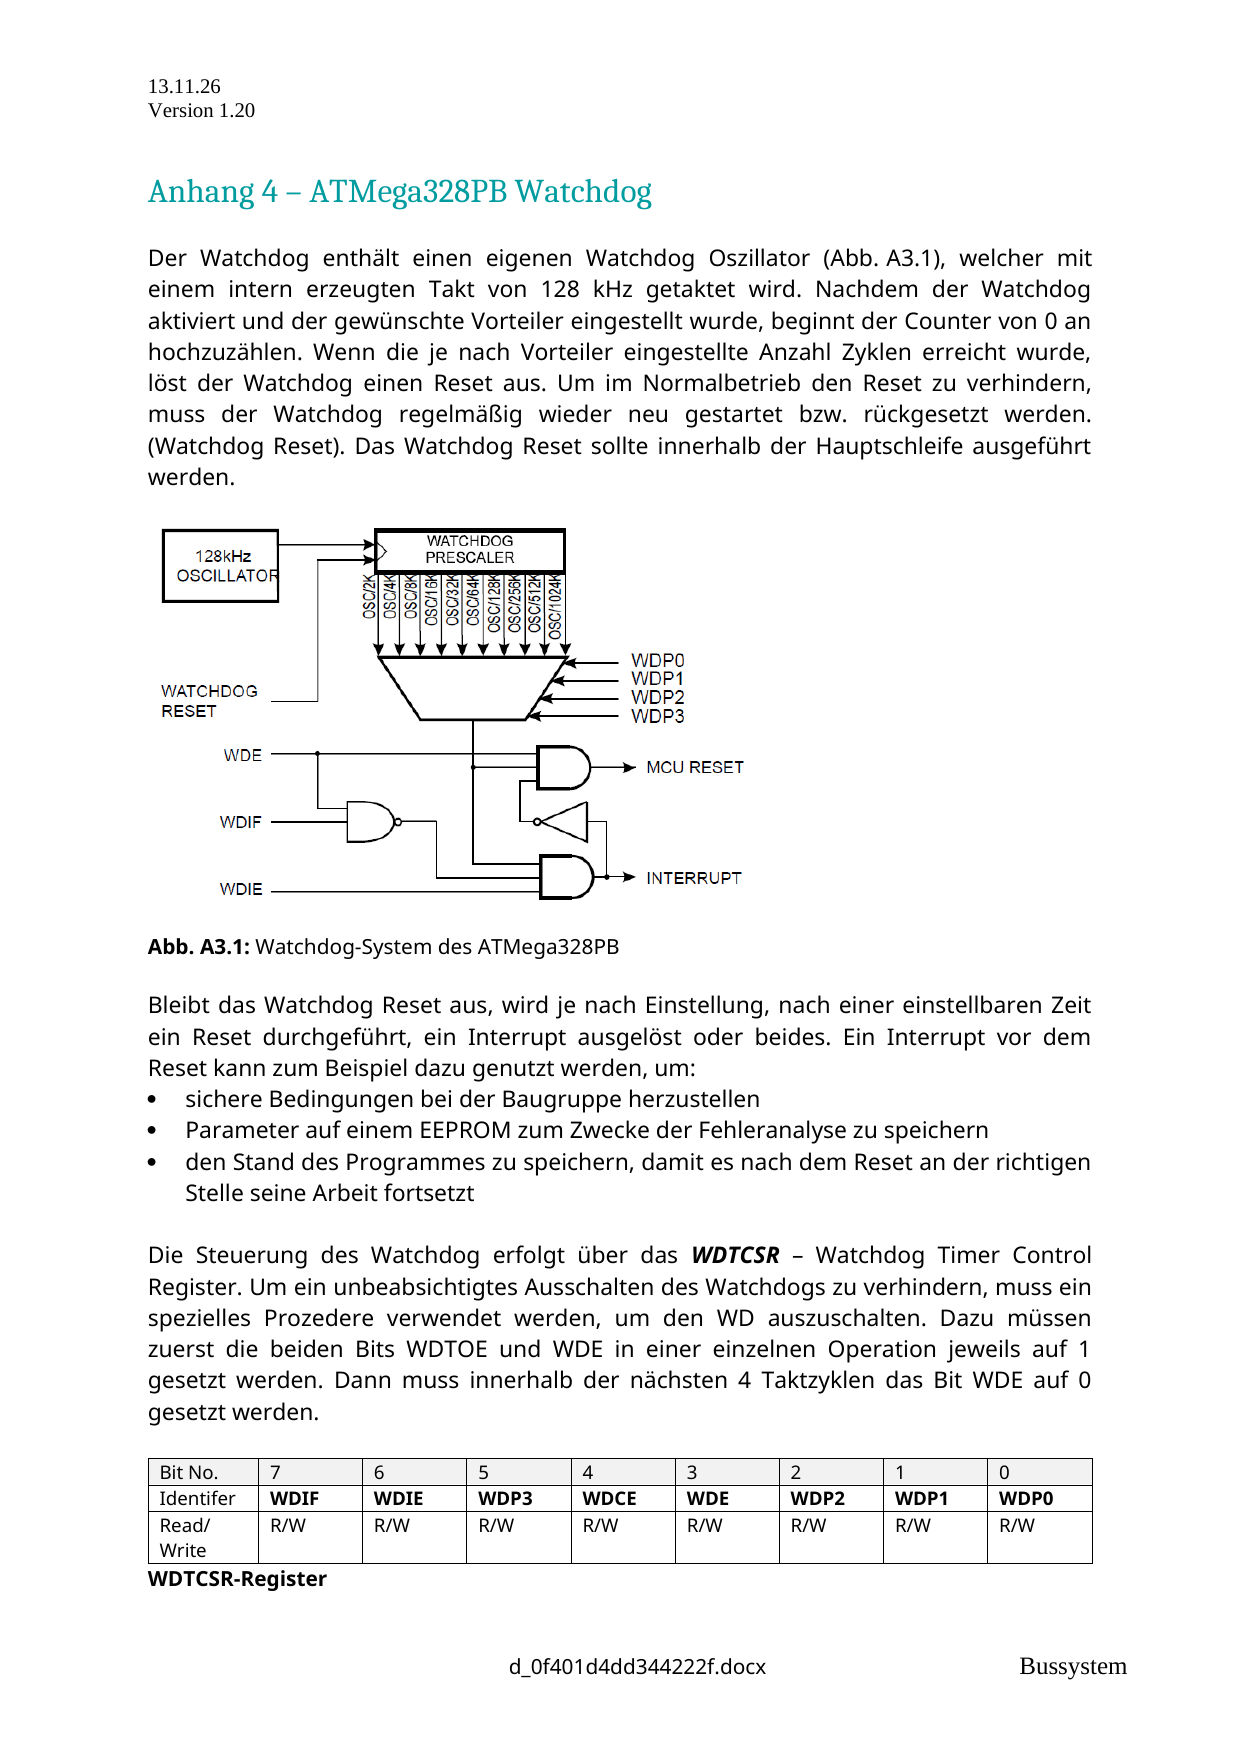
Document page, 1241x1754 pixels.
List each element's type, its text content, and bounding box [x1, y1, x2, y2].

list Parameter auf einem EEPROM zum Zwecke der Fehleranalyse zu speichern [148, 1114, 1093, 1145]
text Anhang 4 – ATMega328PB Watchdog [148, 173, 1093, 211]
table_cell Read/Write [149, 1512, 258, 1563]
list den Stand des Programmes zu speichern, damit es nach dem Reset an der richtigen Stelle seine Arbeit fortsetzt [148, 1145, 1093, 1208]
table_header 2 [780, 1459, 883, 1484]
table_cell WDE [676, 1486, 779, 1511]
text Bleibt das Watchdog Reset aus, wird je nach Einstellung, nach einer einstellbaren Zeit ein Reset durchgeführt, ein Interrupt ausgelöst oder beides. Ein Interrupt vor dem Reset kann zum Beispiel dazu genutzt werden, um: [148, 989, 1093, 1083]
table_cell R/W [363, 1512, 466, 1563]
text Die Steuerung des Watchdog erfolgt über das WDTCSR – Watchdog Timer Control Register. Um ein unbeabsichtigtes Ausschalten des Watchdogs zu verhindern, muss ein spezielles Prozedere verwendet werden, um den WD auszuschalten. Dazu müssen zuerst die beiden Bits WDTOE und WDE in einer einzelnen Operation jeweils auf 1 gesetzt werden. Dann muss innerhalb der nächsten 4 Taktzyklen das Bit WDE auf 0 gesetzt werden. [148, 1239, 1093, 1427]
text Der Watchdog enthält einen eigenen Watchdog Oszillator (Abb. A3.1), welcher mit einem intern erzeugten Takt von 128 kHz getaktet wird. Nachdem der Watchdog aktiviert und der gewünschte Vorteiler eingestellt wurde, beginnt der Counter von 0 an hochzuzählen. Wenn die je nach Vorteiler eingestellte Anzahl Zyklen erreicht wurde, löst der Watchdog einen Reset aus. Um im Normalbetrieb den Reset zu verhindern, muss der Watchdog regelmäßig wieder neu gestartet bzw. rückgesetzt werden. (Watchdog Reset). Das Watchdog Reset sollte innerhalb der Hauptschleife ausgeführt werden. [148, 242, 1093, 492]
table_cell WDP2 [780, 1486, 883, 1511]
table_cell Identifer [149, 1486, 258, 1511]
table_cell WDIF [259, 1486, 362, 1511]
table_cell WDP1 [884, 1486, 987, 1511]
table_cell R/W [988, 1512, 1092, 1563]
table_cell R/W [467, 1512, 571, 1563]
table_header 7 [259, 1459, 362, 1484]
table_cell R/W [780, 1512, 883, 1563]
table_cell WDP3 [467, 1486, 571, 1511]
table_header 5 [467, 1459, 571, 1484]
table_header 0 [988, 1459, 1092, 1484]
table_header 6 [363, 1459, 466, 1484]
table_cell WDIE [363, 1486, 466, 1511]
list sichere Bedingungen bei der Baugruppe herzustellen [148, 1083, 1093, 1114]
text Abb. A3.1: Watchdog-System des ATMega328PB [148, 932, 1093, 961]
table_header 1 [884, 1459, 987, 1484]
table_cell R/W [676, 1512, 779, 1563]
table_header 3 [676, 1459, 779, 1484]
table_header Bit No. [149, 1459, 258, 1484]
table_header 4 [572, 1459, 675, 1484]
text WDTCSR-Register [148, 1564, 1093, 1593]
table_cell R/W [884, 1512, 987, 1563]
table_cell R/W [572, 1512, 675, 1563]
table_cell WDCE [572, 1486, 675, 1511]
table_cell WDP0 [988, 1486, 1092, 1511]
table_cell R/W [259, 1512, 362, 1563]
